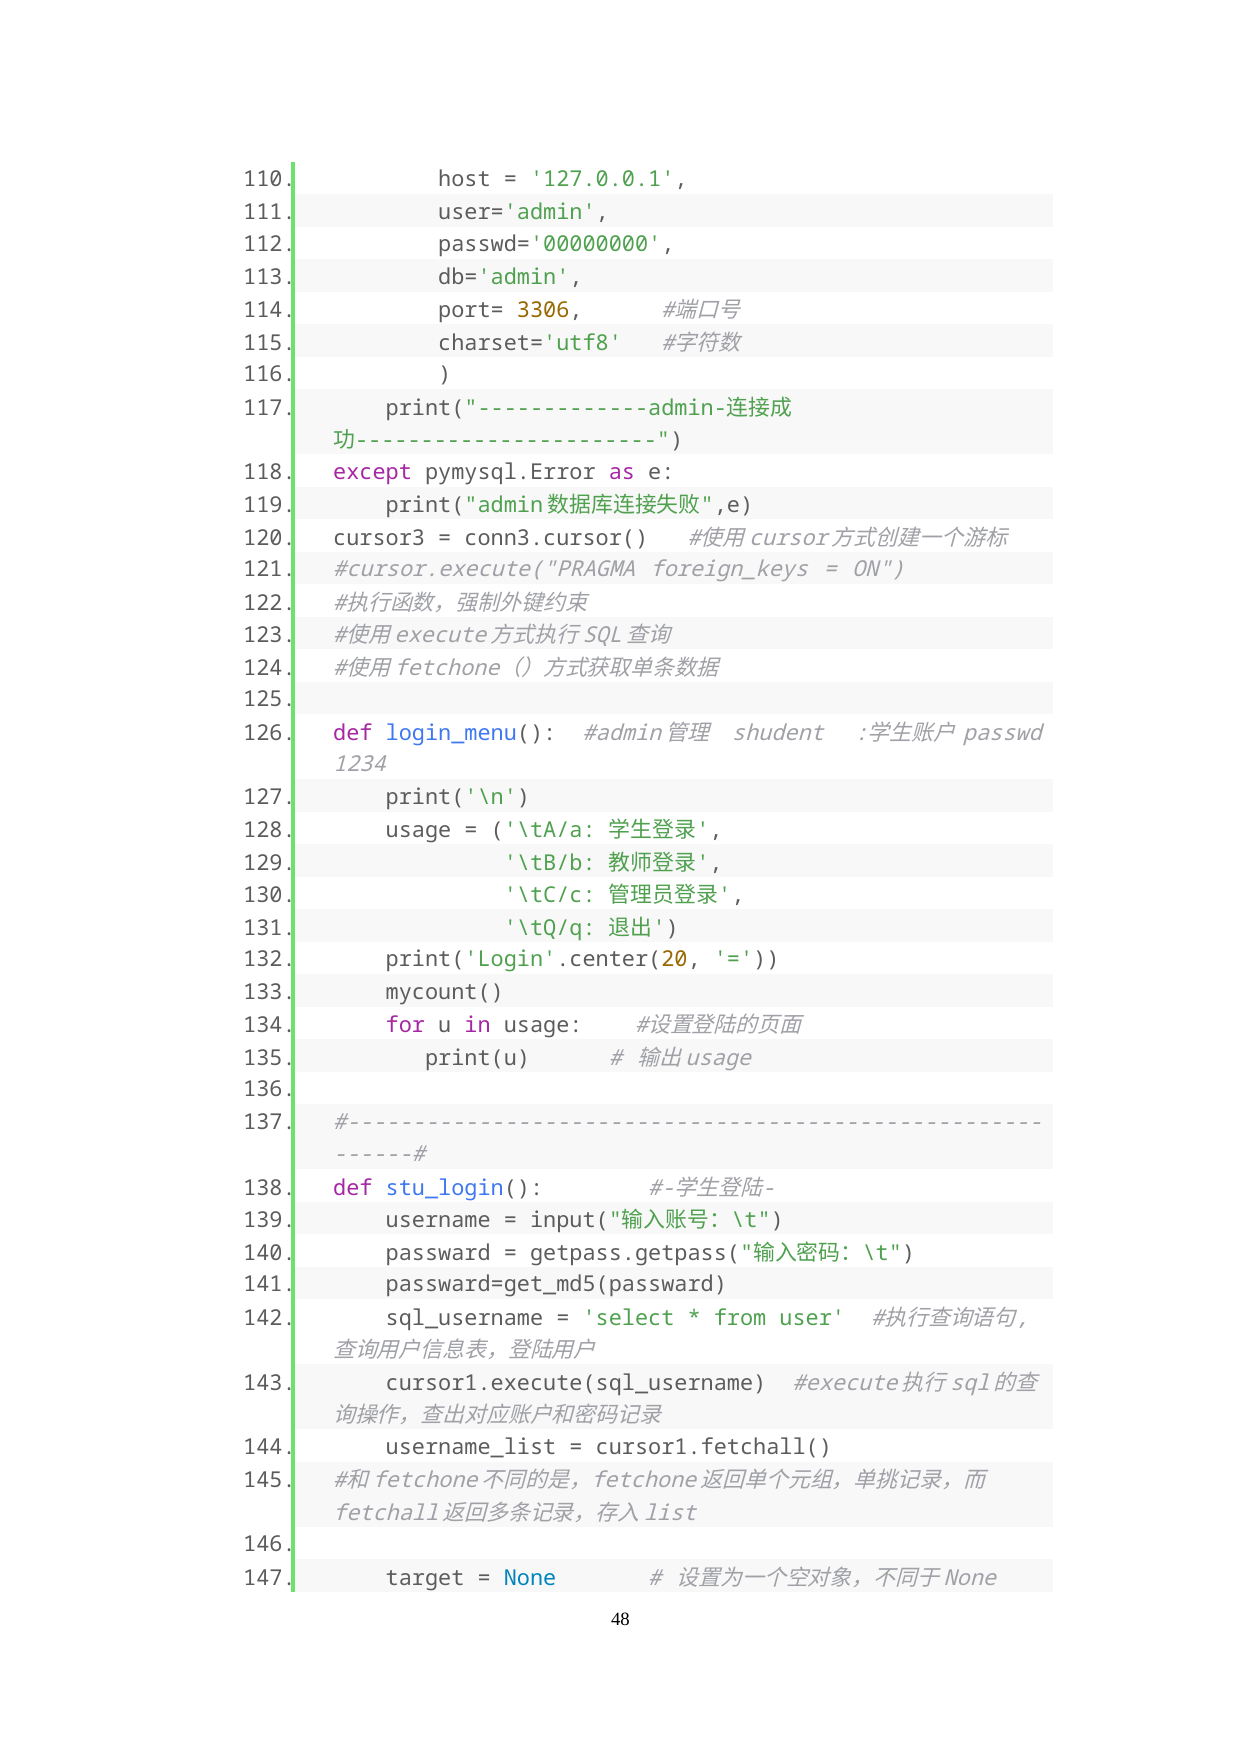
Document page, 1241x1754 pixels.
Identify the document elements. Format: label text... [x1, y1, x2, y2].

list #和fetchone不同的是，fetchone返回单个元组，单挑记录，而fetchall返回多条记录，存入list [295, 1462, 1053, 1527]
list print(u) # 输出usage [295, 1039, 1053, 1072]
list '\tB/b: 教师登录', [295, 844, 1053, 877]
list passward=get_md5(passward) [295, 1267, 1053, 1299]
list #使用execute方式执行SQL查询 [296, 617, 1053, 649]
list def login_menu(): #admin管理 shudent :学生账户 passwd1234 [295, 714, 1053, 779]
list passwd='00000000', [295, 227, 1053, 259]
list user='admin', [295, 194, 1053, 227]
list mycount() [295, 974, 1053, 1007]
list host = '127.0.0.1', [295, 162, 1053, 194]
list '\tC/c: 管理员登录', [295, 877, 1053, 909]
list target = None # 设置为一个空对象，不同于None [295, 1559, 1053, 1592]
list db='admin', [295, 259, 1053, 292]
list print('Login'.center(20, '=')) [295, 942, 1053, 974]
list def stu_login(): #-学生登陆- [295, 1169, 1053, 1202]
list passward = getpass.getpass("输入密码：\t") [295, 1234, 1053, 1267]
list '\tQ/q: 退出') [295, 909, 1053, 942]
list print('\n') [295, 779, 1053, 812]
list usage = ('\tA/a: 学生登录', [295, 812, 1053, 844]
list ) [295, 357, 1053, 389]
list username_list = cursor1.fetchall() [295, 1429, 1053, 1462]
list #cursor.execute("PRAGMA foreign_keys = ON") [295, 552, 1053, 584]
list port= 3306, #端口号 [295, 292, 1053, 324]
list charset='utf8' #字符数 [295, 324, 1053, 357]
list cursor3 = conn3.cursor() #使用cursor方式创建一个游标 [295, 519, 1053, 552]
list for u in usage: #设置登陆的页面 [295, 1007, 1053, 1039]
list username = input("输入账号：\t") [295, 1202, 1053, 1234]
list #执行函数，强制外键约束 [295, 584, 1053, 617]
list print("-------------admin-连接成功-----------------------") [295, 389, 1053, 454]
list except pymysql.Error as e: [295, 454, 1053, 487]
list #-----------------------------------------------------------# [295, 1104, 1053, 1169]
list #使用fetchone（）方式获取单条数据 [295, 649, 1053, 682]
list sql_username = 'select * from user' #执行查询语句,查询用户信息表，登陆用户 [295, 1299, 1053, 1364]
list print("admin数据库连接失败",e) [295, 487, 1053, 519]
list cursor1.execute(sql_username) #execute执行sql的查询操作，查出对应账户和密码记录 [295, 1364, 1053, 1429]
